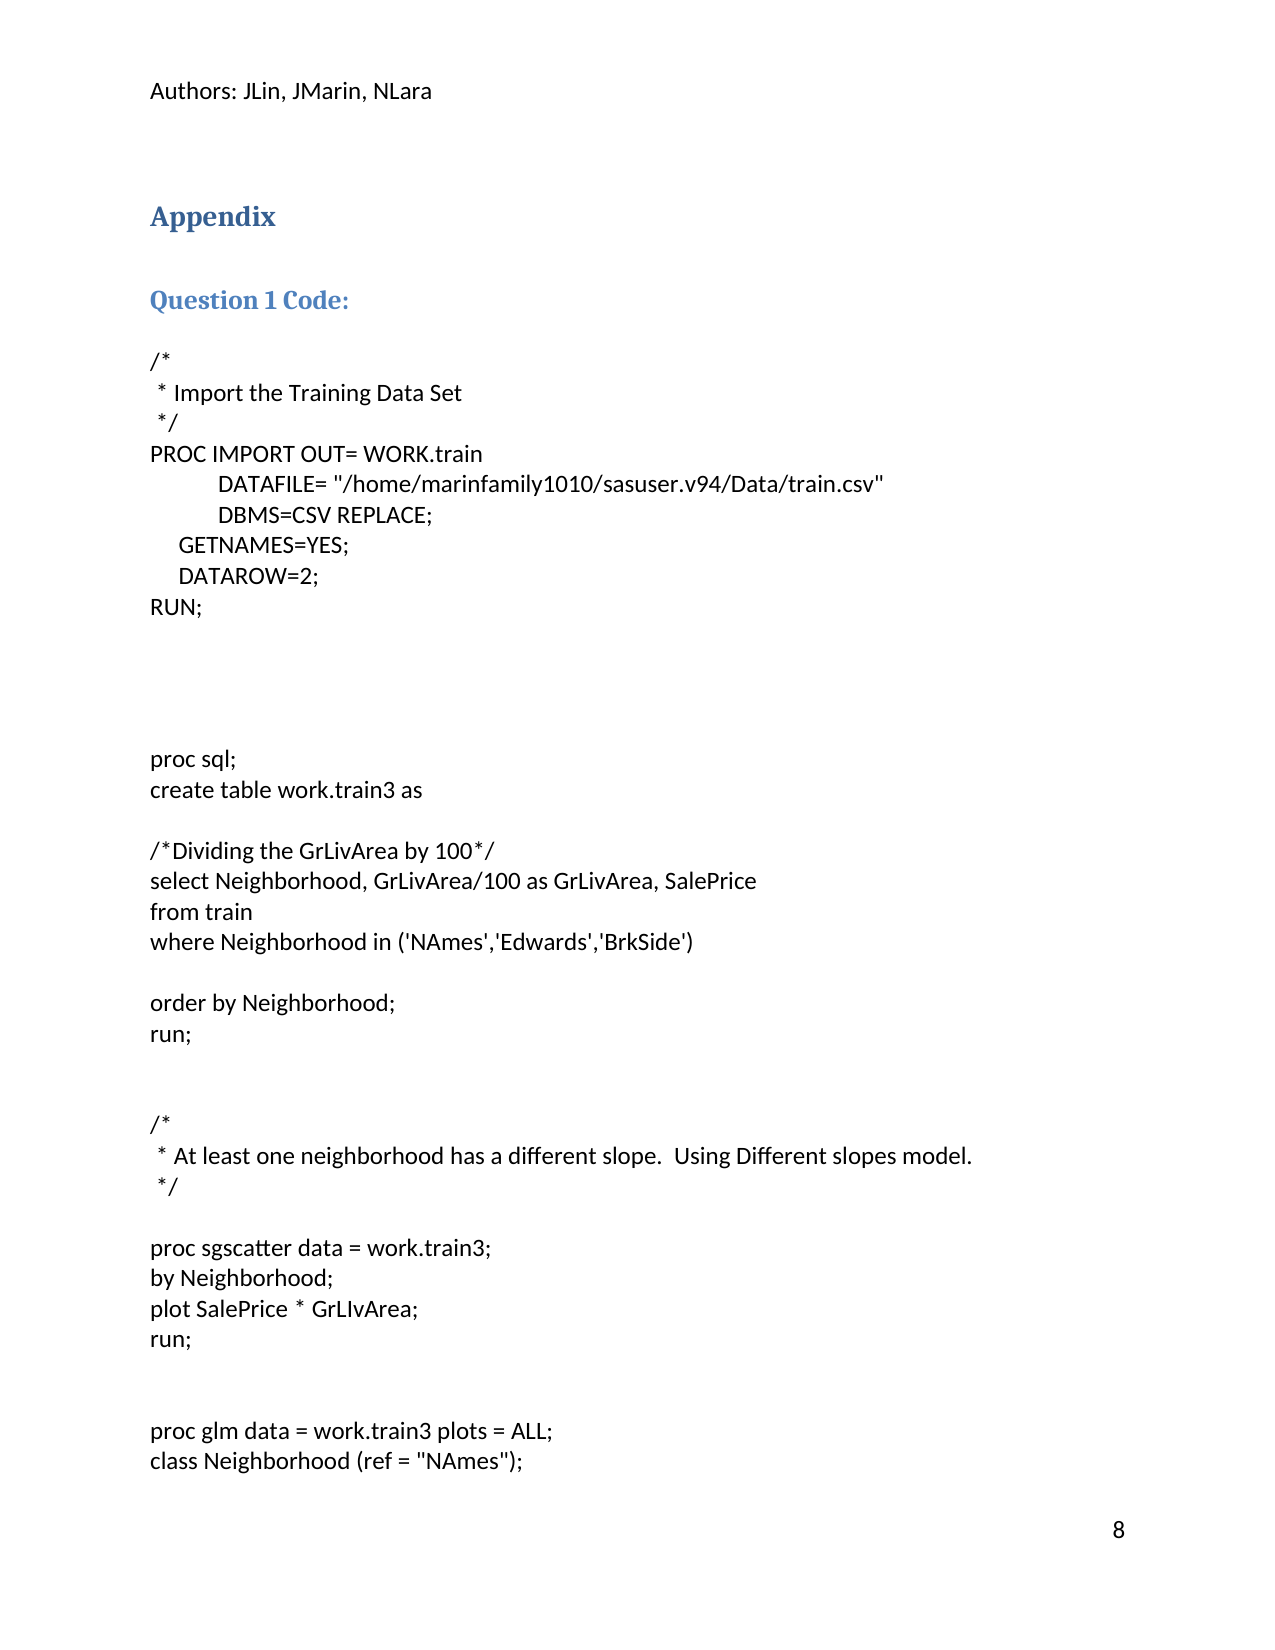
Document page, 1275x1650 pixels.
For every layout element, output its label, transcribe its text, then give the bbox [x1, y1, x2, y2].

text proc glm data = work.train3 plots = ALL; [150, 1415, 1125, 1445]
text DBMS=CSV REPLACE; [150, 499, 1125, 530]
text select Neighborhood, GrLivArea/100 as GrLivArea, SalePrice [150, 865, 1125, 896]
subtitle Question 1 Code: [150, 285, 1125, 316]
text proc sql; [150, 743, 1125, 774]
text DATAFILE= "/home/marinfamily1010/sasuser.v94/Data/train.csv" [150, 469, 1125, 499]
text proc sgscatter data = work.train3; [150, 1232, 1125, 1262]
text /*Dividing the GrLivArea by 100*/ [150, 835, 1125, 865]
text plot SalePrice * GrLIvArea; [150, 1293, 1125, 1323]
subtitle Appendix [150, 200, 1125, 233]
text by Neighborhood; [150, 1262, 1125, 1293]
text PROC IMPORT OUT= WORK.train [150, 438, 1125, 469]
text from train [150, 896, 1125, 926]
text */ [150, 408, 1125, 438]
text order by Neighborhood; [150, 987, 1125, 1018]
text where Neighborhood in ('NAmes','Edwards','BrkSide') [150, 926, 1125, 957]
text run; [150, 1323, 1125, 1354]
text GETNAMES=YES; [150, 530, 1125, 560]
text class Neighborhood (ref = "NAmes"); [150, 1445, 1125, 1476]
text RUN; [150, 591, 1125, 621]
text /* [150, 347, 1125, 377]
text create table work.train3 as [150, 774, 1125, 804]
text * Import the Training Data Set [150, 377, 1125, 408]
text */ [150, 1171, 1125, 1201]
text /* [150, 1109, 1125, 1140]
text run; [150, 1018, 1125, 1048]
text DATAROW=2; [150, 560, 1125, 591]
text * At least one neighborhood has a different slope. Using Different slopes model. [150, 1140, 1125, 1171]
